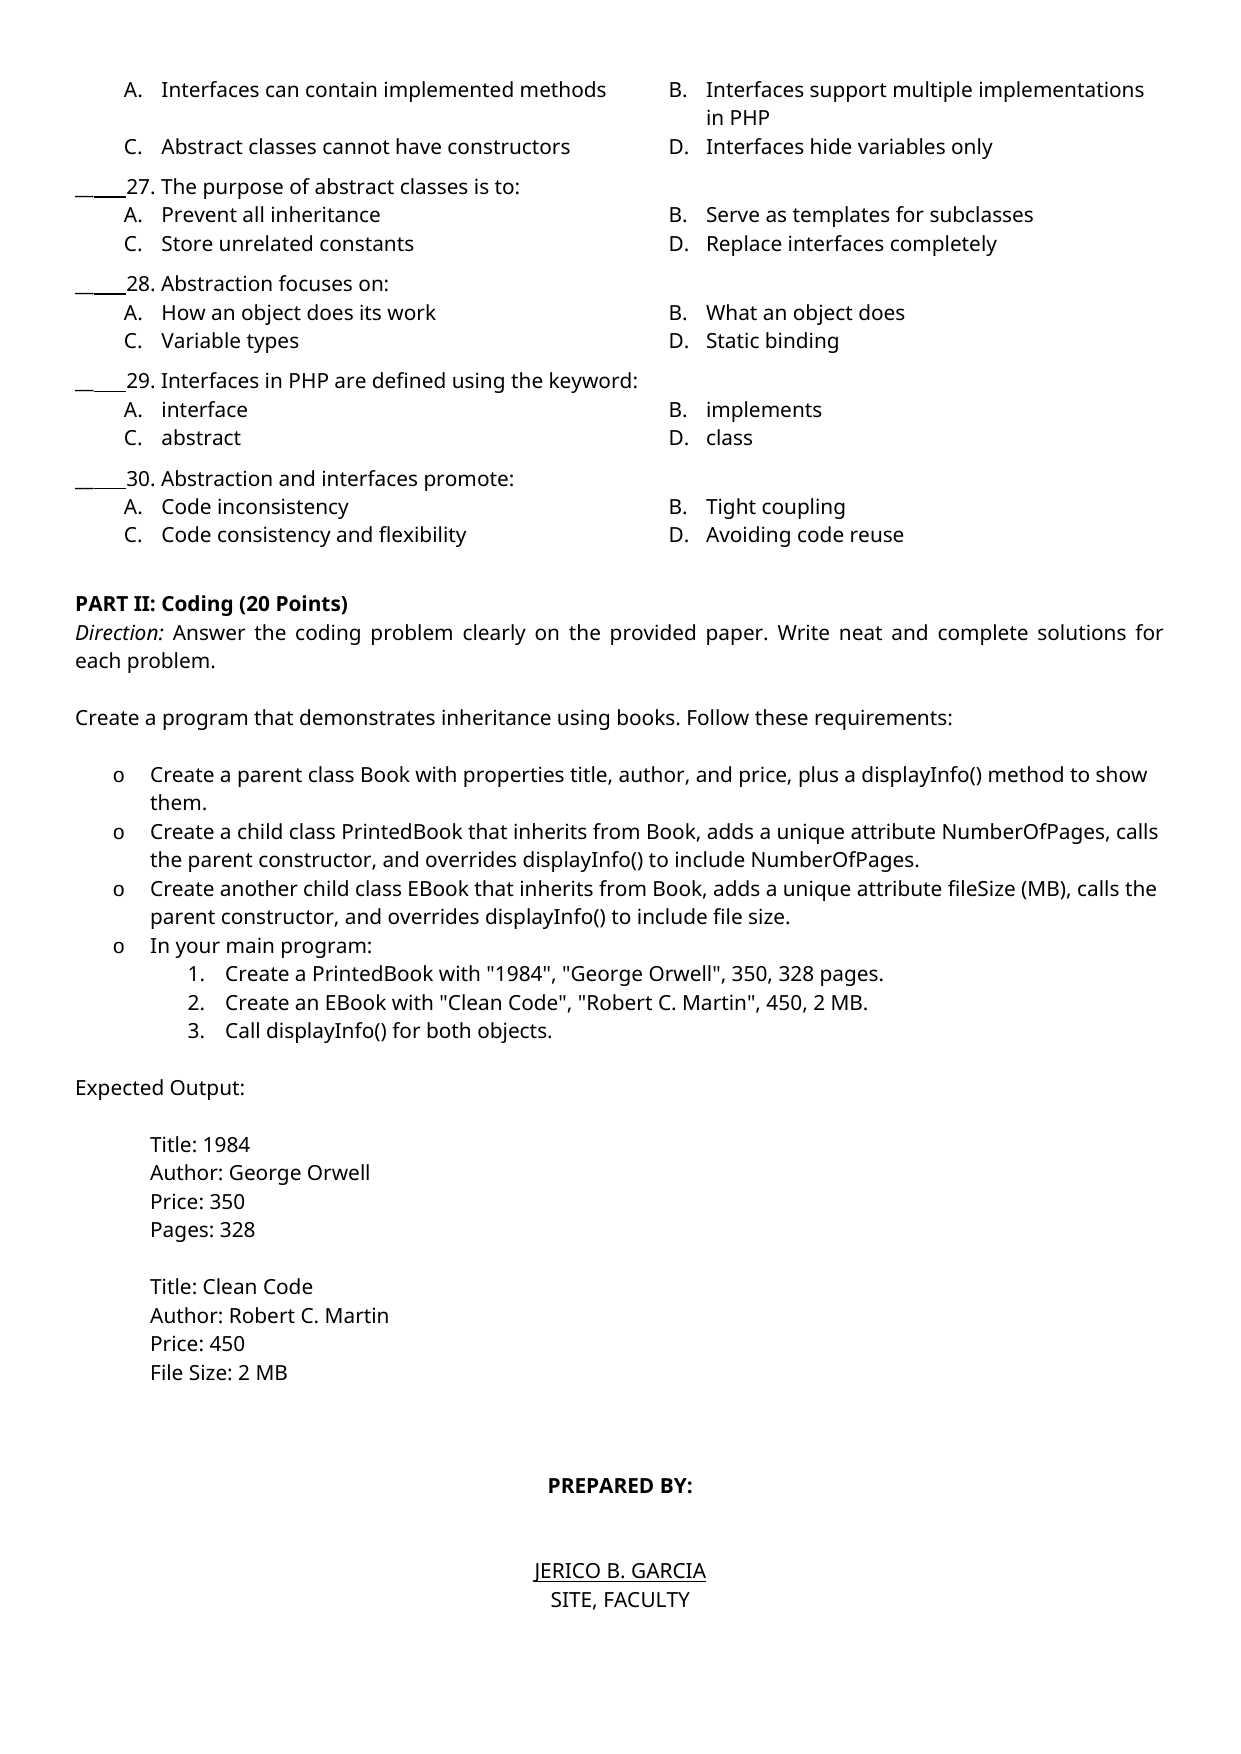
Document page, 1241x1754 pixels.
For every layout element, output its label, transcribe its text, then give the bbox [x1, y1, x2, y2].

list Create an EBook with "Clean Code", "Robert C. Martin", 450, 2 MB. [187, 988, 1165, 1016]
table_cell Avoiding code reuse [620, 521, 1164, 561]
table_cell Replace interfaces completely [620, 229, 1164, 269]
text Title: Clean Code [150, 1272, 1165, 1301]
text Create a program that demonstrates inheritance using books. Follow these requirements: [75, 703, 1165, 732]
table_cell Interfaces hide variables only [620, 132, 1164, 172]
table_cell class [620, 424, 1164, 464]
text Direction: Answer the coding problem clearly on the provided paper. Write neat and complete solutions for each problem. [75, 618, 1165, 675]
table_header interface [75, 395, 619, 423]
text __ 27. The purpose of abstract classes is to: [75, 172, 1165, 201]
text Pages: 328 [150, 1215, 1165, 1244]
table_cell Abstract classes cannot have constructors [75, 132, 619, 172]
table_cell Store unrelated constants [75, 229, 619, 269]
list Create another child class EBook that inherits from Book, adds a unique attribute fileSize (MB), calls the parent constructor, and overrides displayInfo() to include file size. [112, 874, 1165, 931]
text Price: 450 [150, 1329, 1165, 1358]
table_header Tight coupling [620, 492, 1164, 521]
table_header implements [620, 395, 1164, 423]
text Price: 350 [150, 1187, 1165, 1215]
text SITE, FACULTY [75, 1585, 1165, 1613]
table_header Prevent all inheritance [75, 201, 619, 229]
text __ 29. Interfaces in PHP are defined using the keyword: [75, 367, 1165, 395]
text PART II: Coding (20 Points) [75, 589, 1165, 618]
text File Size: 2 MB [150, 1358, 1165, 1386]
text PREPARED BY: [75, 1471, 1165, 1500]
text Expected Output: [75, 1073, 1165, 1102]
text Title: 1984 [150, 1130, 1165, 1158]
table_cell Static binding [620, 326, 1164, 367]
table_header Interfaces support multiple implementations in PHP [620, 75, 1164, 132]
text Author: Robert C. Martin [150, 1301, 1165, 1329]
text Author: George Orwell [150, 1158, 1165, 1187]
table_header Interfaces can contain implemented methods [75, 75, 619, 132]
list Create a child class PrintedBook that inherits from Book, adds a unique attribute NumberOfPages, calls the parent constructor, and overrides displayInfo() to include NumberOfPages. [112, 817, 1165, 874]
table_cell abstract [75, 424, 619, 464]
table_header How an object does its work [75, 298, 619, 326]
text __ 28. Abstraction focuses on: [75, 269, 1165, 298]
text JERICO B. GARCIA [75, 1557, 1165, 1585]
list Create a parent class Book with properties title, author, and price, plus a displayInfo() method to show them. [112, 760, 1165, 817]
text __ 30. Abstraction and interfaces promote: [75, 464, 1165, 492]
list In your main program: [112, 931, 1165, 959]
table_cell Code consistency and flexibility [75, 521, 619, 561]
table_header Code inconsistency [75, 492, 619, 521]
table_cell Variable types [75, 326, 619, 367]
table_header What an object does [620, 298, 1164, 326]
list Call displayInfo() for both objects. [187, 1016, 1165, 1045]
table_header Serve as templates for subclasses [620, 201, 1164, 229]
list Create a PrintedBook with "1984", "George Orwell", 350, 328 pages. [187, 959, 1165, 988]
